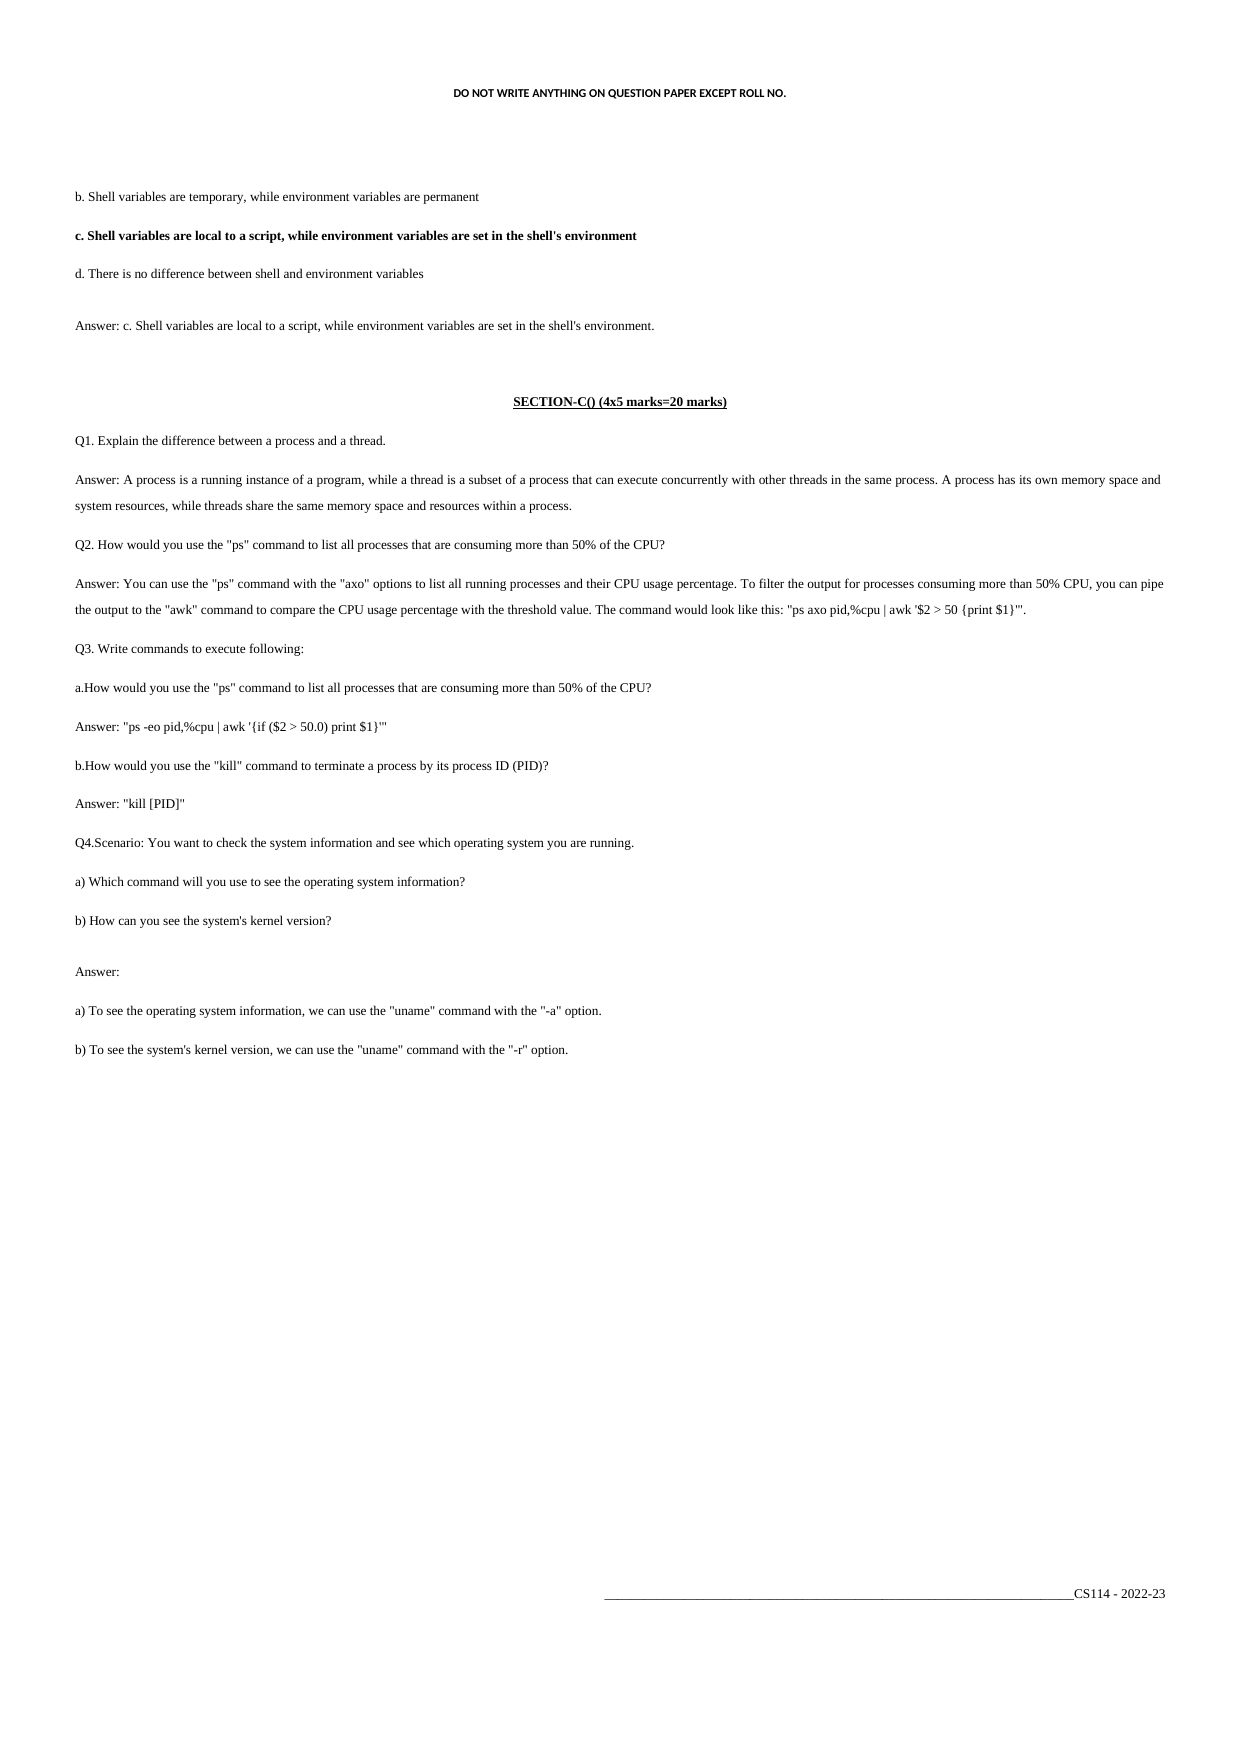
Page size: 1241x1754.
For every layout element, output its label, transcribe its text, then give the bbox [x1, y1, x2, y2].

text Q1. Explain the difference between a process and a thread. [75, 422, 1165, 448]
text Answer: A process is a running instance of a program, while a thread is a subset of a process that can execute concurrently with other threads in the same process. A process has its own memory space and system resources, while threads share the same memory space and resources within a process. [75, 461, 1165, 513]
text b) How can you see the system's kernel version? [75, 902, 1165, 928]
text a) To see the operating system information, we can use the "uname" command with the "-a" option. [75, 992, 1165, 1019]
text b.How would you use the "kill" command to terminate a process by its process ID (PID)? [75, 747, 1165, 773]
text Q3. Write commands to execute following: [75, 630, 1165, 656]
text a) Which command will you use to see the operating system information? [75, 863, 1165, 889]
text b) To see the system's kernel version, we can use the "uname" command with the "-r" option. [75, 1031, 1165, 1057]
text Answer: [75, 953, 1165, 980]
text Answer: c. Shell variables are local to a script, while environment variables are set in the shell's environment. [75, 307, 1165, 333]
text Answer: "ps -eo pid,%cpu | awk '{if ($2 > 50.0) print $1}'" [75, 708, 1165, 734]
text Q2. How would you use the "ps" command to list all processes that are consuming more than 50% of the CPU? [75, 526, 1165, 552]
text a.How would you use the "ps" command to list all processes that are consuming more than 50% of the CPU? [75, 669, 1165, 695]
text d. There is no difference between shell and environment variables [75, 255, 1165, 282]
text Q4.Scenario: You want to check the system information and see which operating system you are running. [75, 824, 1165, 851]
text Answer: You can use the "ps" command with the "axo" options to list all running processes and their CPU usage percentage. To filter the output for processes consuming more than 50% CPU, you can pipe the output to the "awk" command to compare the CPU usage percentage with the threshold value. The command would look like this: "ps axo pid,%cpu | awk '$2 > 50 {print $1}'". [75, 565, 1165, 618]
text Answer: "kill [PID]" [75, 786, 1165, 812]
text SECTION-C() (4x5 marks=20 marks) [75, 383, 1165, 409]
text b. Shell variables are temporary, while environment variables are permanent [75, 178, 1165, 204]
text c. Shell variables are local to a script, while environment variables are set in the shell's environment [75, 217, 1165, 243]
